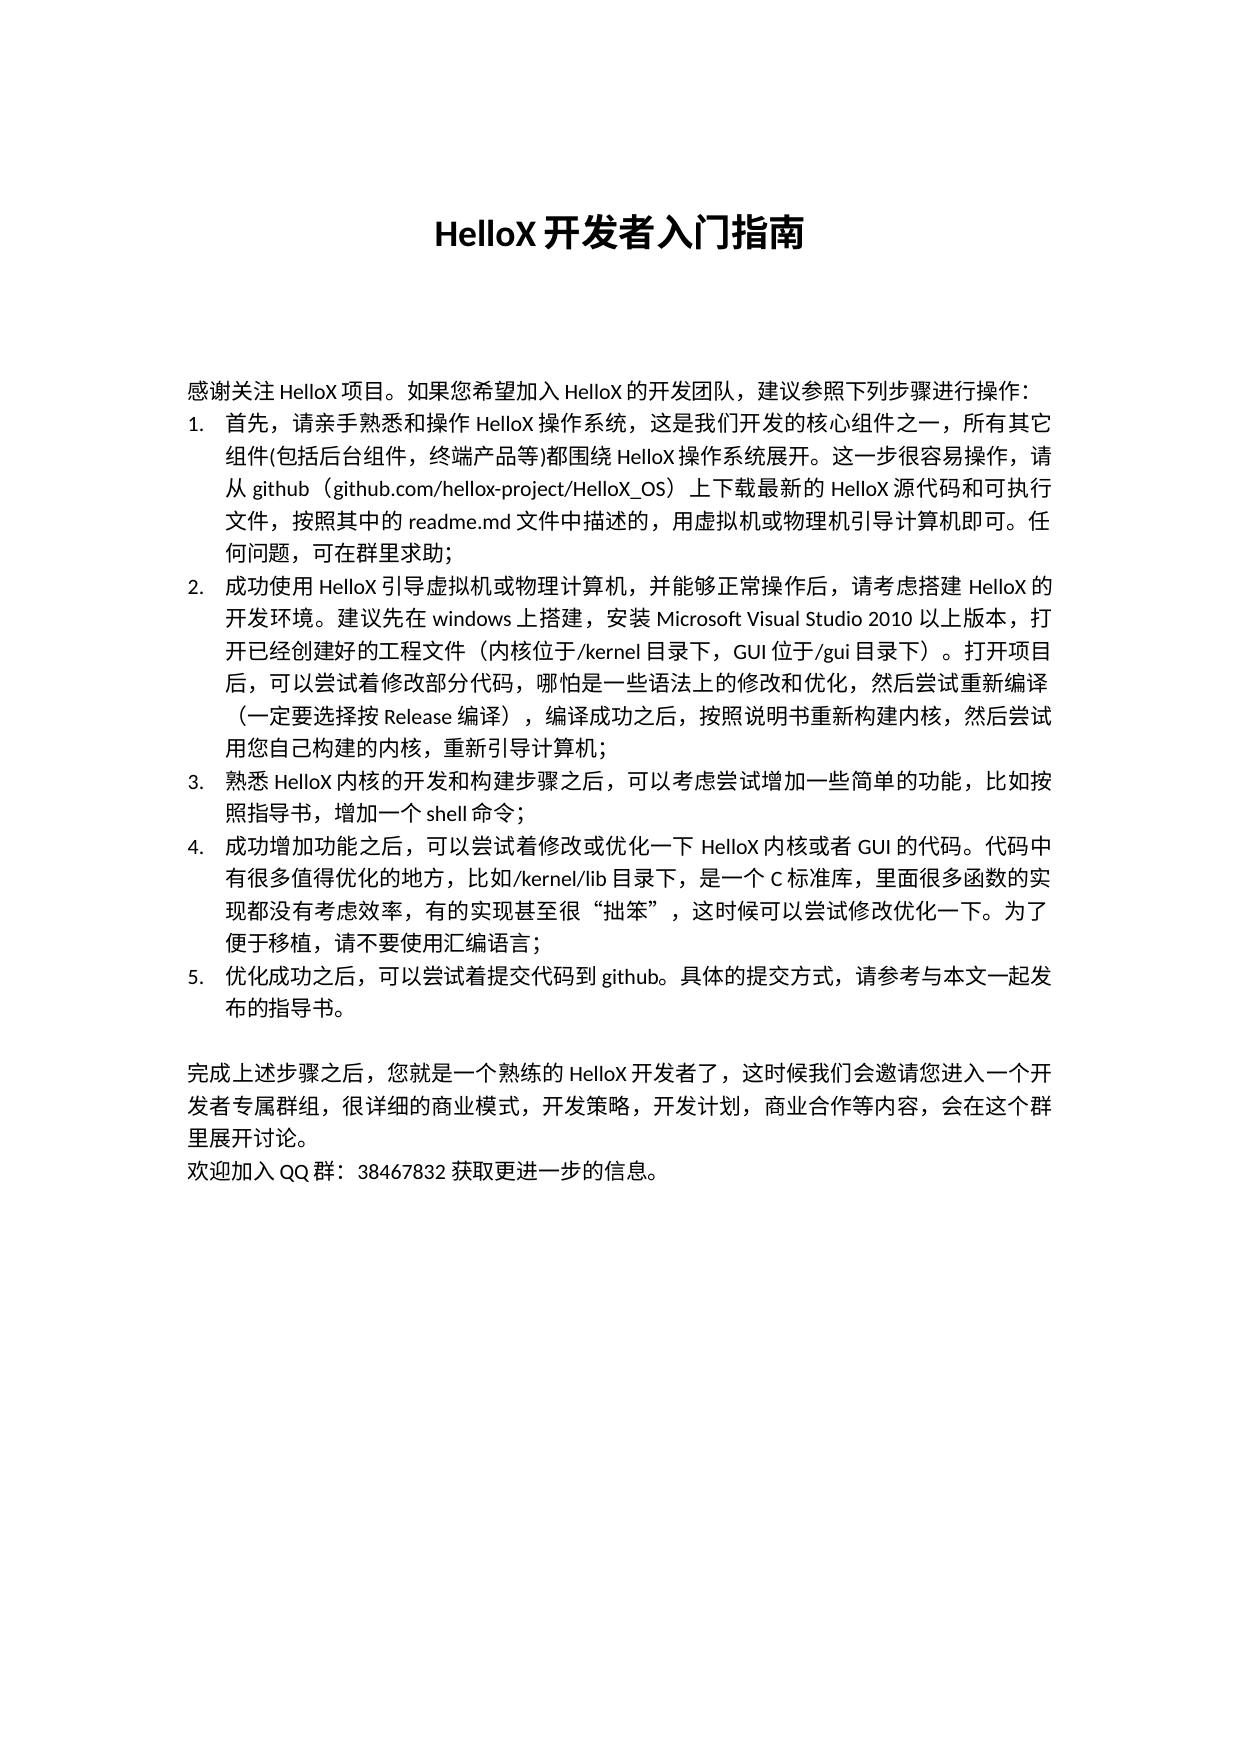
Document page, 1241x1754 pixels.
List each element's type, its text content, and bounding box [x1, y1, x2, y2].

text 欢迎加入QQ群：38467832 获取更进一步的信息。 [187, 1153, 1053, 1186]
text 完成上述步骤之后，您就是一个熟练的HelloX开发者了，这时候我们会邀请您进入一个开发者专属群组，很详细的商业模式，开发策略，开发计划，商业合作等内容，会在这个群里展开讨论。 [187, 1056, 1053, 1153]
list 熟悉HelloX内核的开发和构建步骤之后，可以考虑尝试增加一些简单的功能，比如按照指导书，增加一个shell命令； [187, 763, 1053, 828]
list 成功增加功能之后，可以尝试着修改或优化一下HelloX内核或者GUI的代码。代码中有很多值得优化的地方，比如/kernel/lib目录下，是一个C标准库，里面很多函数的实现都没有考虑效率，有的实现甚至很“拙笨”，这时候可以尝试修改优化一下。为了便于移植，请不要使用汇编语言； [187, 828, 1053, 958]
list 优化成功之后，可以尝试着提交代码到github。具体的提交方式，请参考与本文一起发布的指导书。 [187, 958, 1053, 1023]
subtitle HelloX开发者入门指南 [187, 197, 1053, 262]
text 感谢关注HelloX项目。如果您希望加入HelloX的开发团队，建议参照下列步骤进行操作： [187, 373, 1053, 406]
list 首先，请亲手熟悉和操作HelloX操作系统，这是我们开发的核心组件之一，所有其它组件(包括后台组件，终端产品等)都围绕HelloX操作系统展开。这一步很容易操作，请从github（github.com/hellox-project/HelloX_OS）上下载最新的HelloX源代码和可执行文件，按照其中的readme.md文件中描述的，用虚拟机或物理机引导计算机即可。任何问题，可在群里求助； [187, 406, 1053, 568]
list 成功使用HelloX引导虚拟机或物理计算机，并能够正常操作后，请考虑搭建HelloX的开发环境。建议先在windows上搭建，安装Microsoft Visual Studio 2010以上版本，打开已经创建好的工程文件（内核位于/kernel目录下，GUI位于/gui目录下）。打开项目后，可以尝试着修改部分代码，哪怕是一些语法上的修改和优化，然后尝试重新编译（一定要选择按Release编译），编译成功之后，按照说明书重新构建内核，然后尝试用您自己构建的内核，重新引导计算机； [187, 568, 1053, 763]
